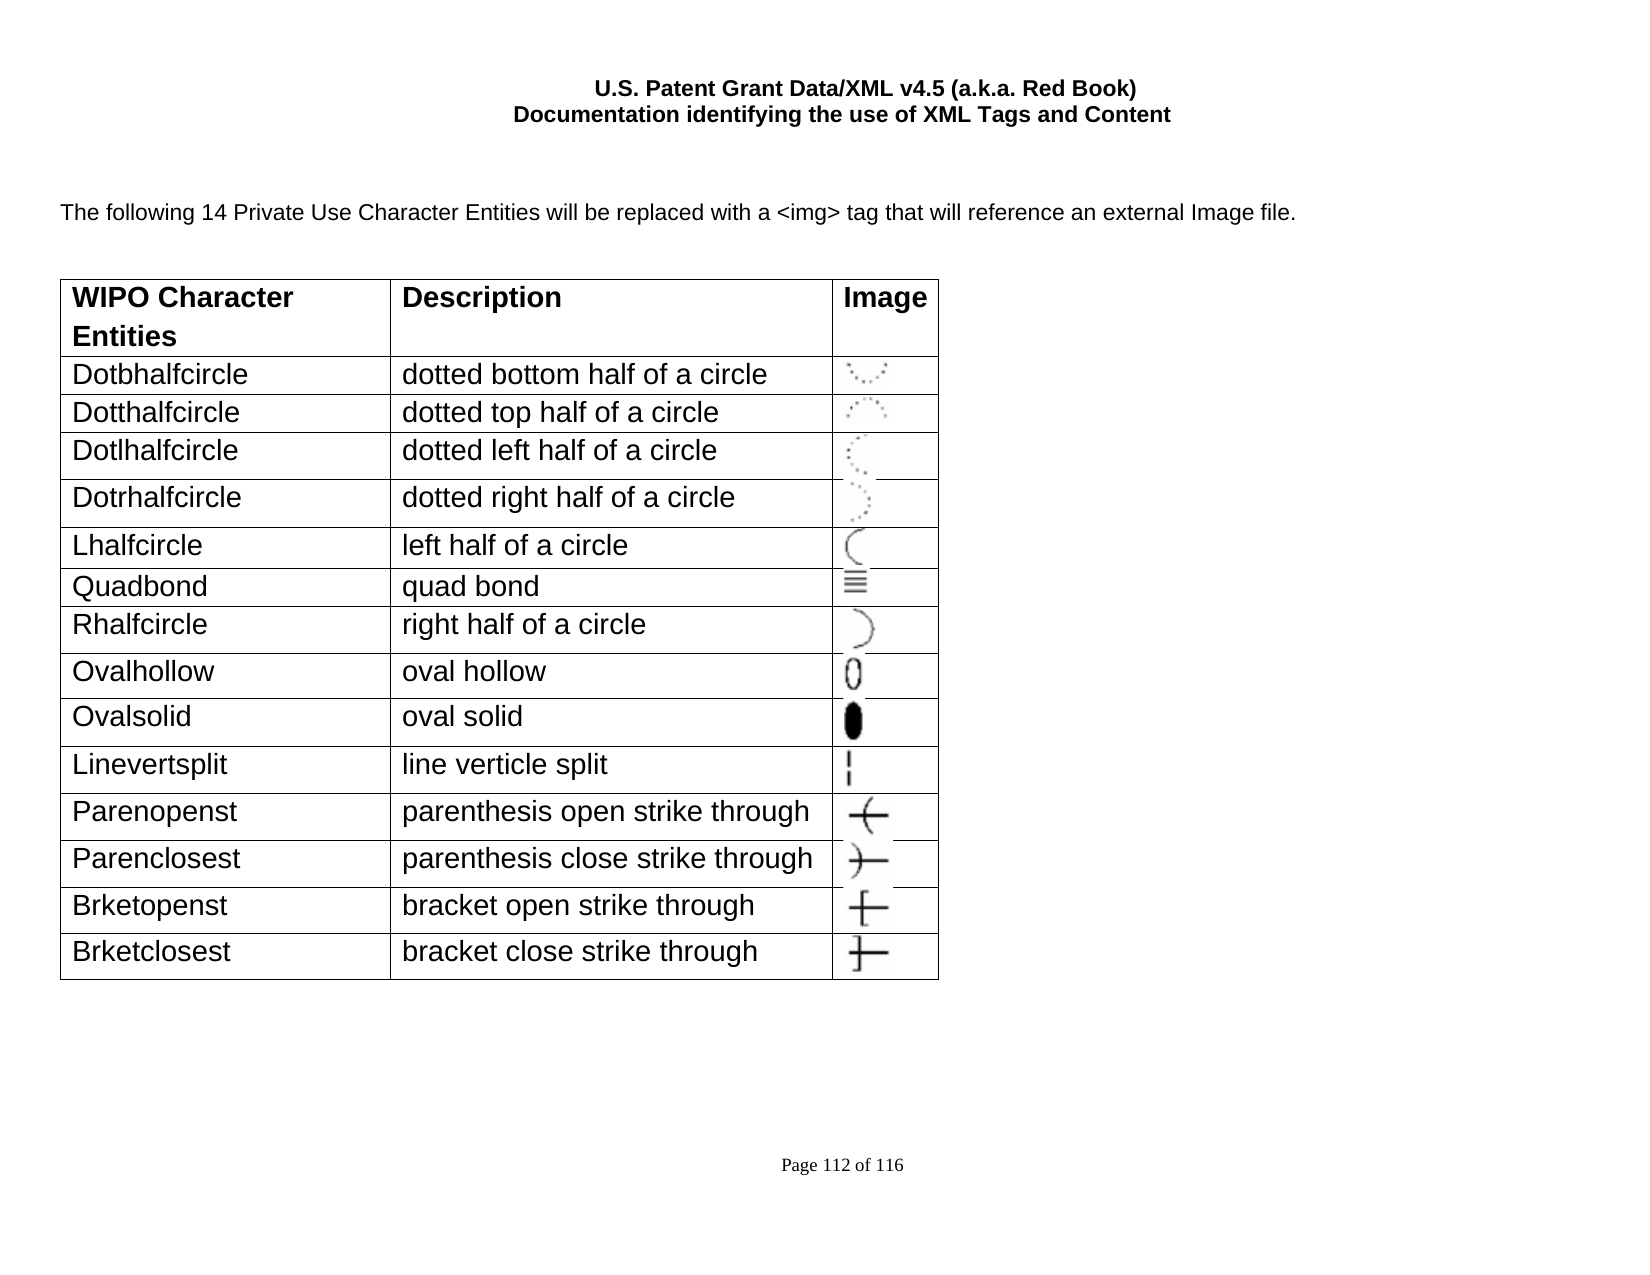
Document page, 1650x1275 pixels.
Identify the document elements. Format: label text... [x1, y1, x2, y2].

picture [843, 698, 865, 743]
picture [843, 747, 855, 790]
table_cell Parenclosest [61, 841, 390, 887]
table_header Description [391, 280, 832, 356]
table_cell Lhalfcircle [61, 528, 390, 568]
table_cell [833, 699, 938, 746]
picture [843, 433, 877, 476]
table_cell left half of a circle [391, 528, 832, 568]
table_cell [833, 528, 938, 568]
table_cell bracket open strike through [391, 888, 832, 933]
table_cell Rhalfcircle [61, 607, 390, 653]
table_cell [833, 888, 938, 933]
picture [843, 357, 892, 387]
table_cell line verticle split [391, 747, 832, 793]
table_cell Dotlhalfcircle [61, 433, 390, 479]
table_cell Ovalhollow [61, 654, 390, 698]
table_cell Parenopenst [61, 794, 390, 840]
table_cell [833, 569, 938, 606]
picture [843, 794, 894, 837]
table_header WIPO Character Entities [61, 280, 390, 356]
text The following 14 Private Use Character Entities will be replaced with a <img> tag that will reference an external Image file. [60, 199, 1624, 225]
table_cell [833, 395, 938, 432]
picture [843, 568, 870, 596]
picture [843, 887, 894, 930]
table_cell parenthesis close strike through [391, 841, 832, 887]
picture [843, 479, 877, 524]
picture [843, 840, 894, 883]
table_cell [833, 654, 938, 698]
table_cell Brketopenst [61, 888, 390, 933]
table_cell bracket close strike through [391, 934, 832, 978]
table_cell [833, 480, 938, 527]
picture [843, 607, 877, 650]
table_cell Quadbond [61, 569, 390, 606]
picture [843, 653, 865, 695]
picture [843, 528, 875, 565]
table_cell [833, 357, 938, 394]
table_cell [833, 433, 938, 479]
table_cell [833, 841, 938, 887]
table_cell [833, 607, 938, 653]
table_cell [833, 794, 938, 840]
table_header Image [833, 280, 938, 356]
table_cell [833, 934, 938, 978]
table_cell dotted left half of a circle [391, 433, 832, 479]
table_cell Dotthalfcircle [61, 395, 390, 432]
table_cell dotted right half of a circle [391, 480, 832, 527]
table_cell Dotbhalfcircle [61, 357, 390, 394]
table_cell quad bond [391, 569, 832, 606]
table_cell [833, 747, 938, 793]
table_cell Linevertsplit [61, 747, 390, 793]
picture [843, 934, 894, 975]
table_cell right half of a circle [391, 607, 832, 653]
table_cell oval solid [391, 699, 832, 746]
table_cell Brketclosest [61, 934, 390, 978]
table_cell dotted bottom half of a circle [391, 357, 832, 394]
table_cell oval hollow [391, 654, 832, 698]
picture [843, 395, 892, 425]
table_cell dotted top half of a circle [391, 395, 832, 432]
table_cell parenthesis open strike through [391, 794, 832, 840]
table_cell Dotrhalfcircle [61, 480, 390, 527]
table_cell Ovalsolid [61, 699, 390, 746]
